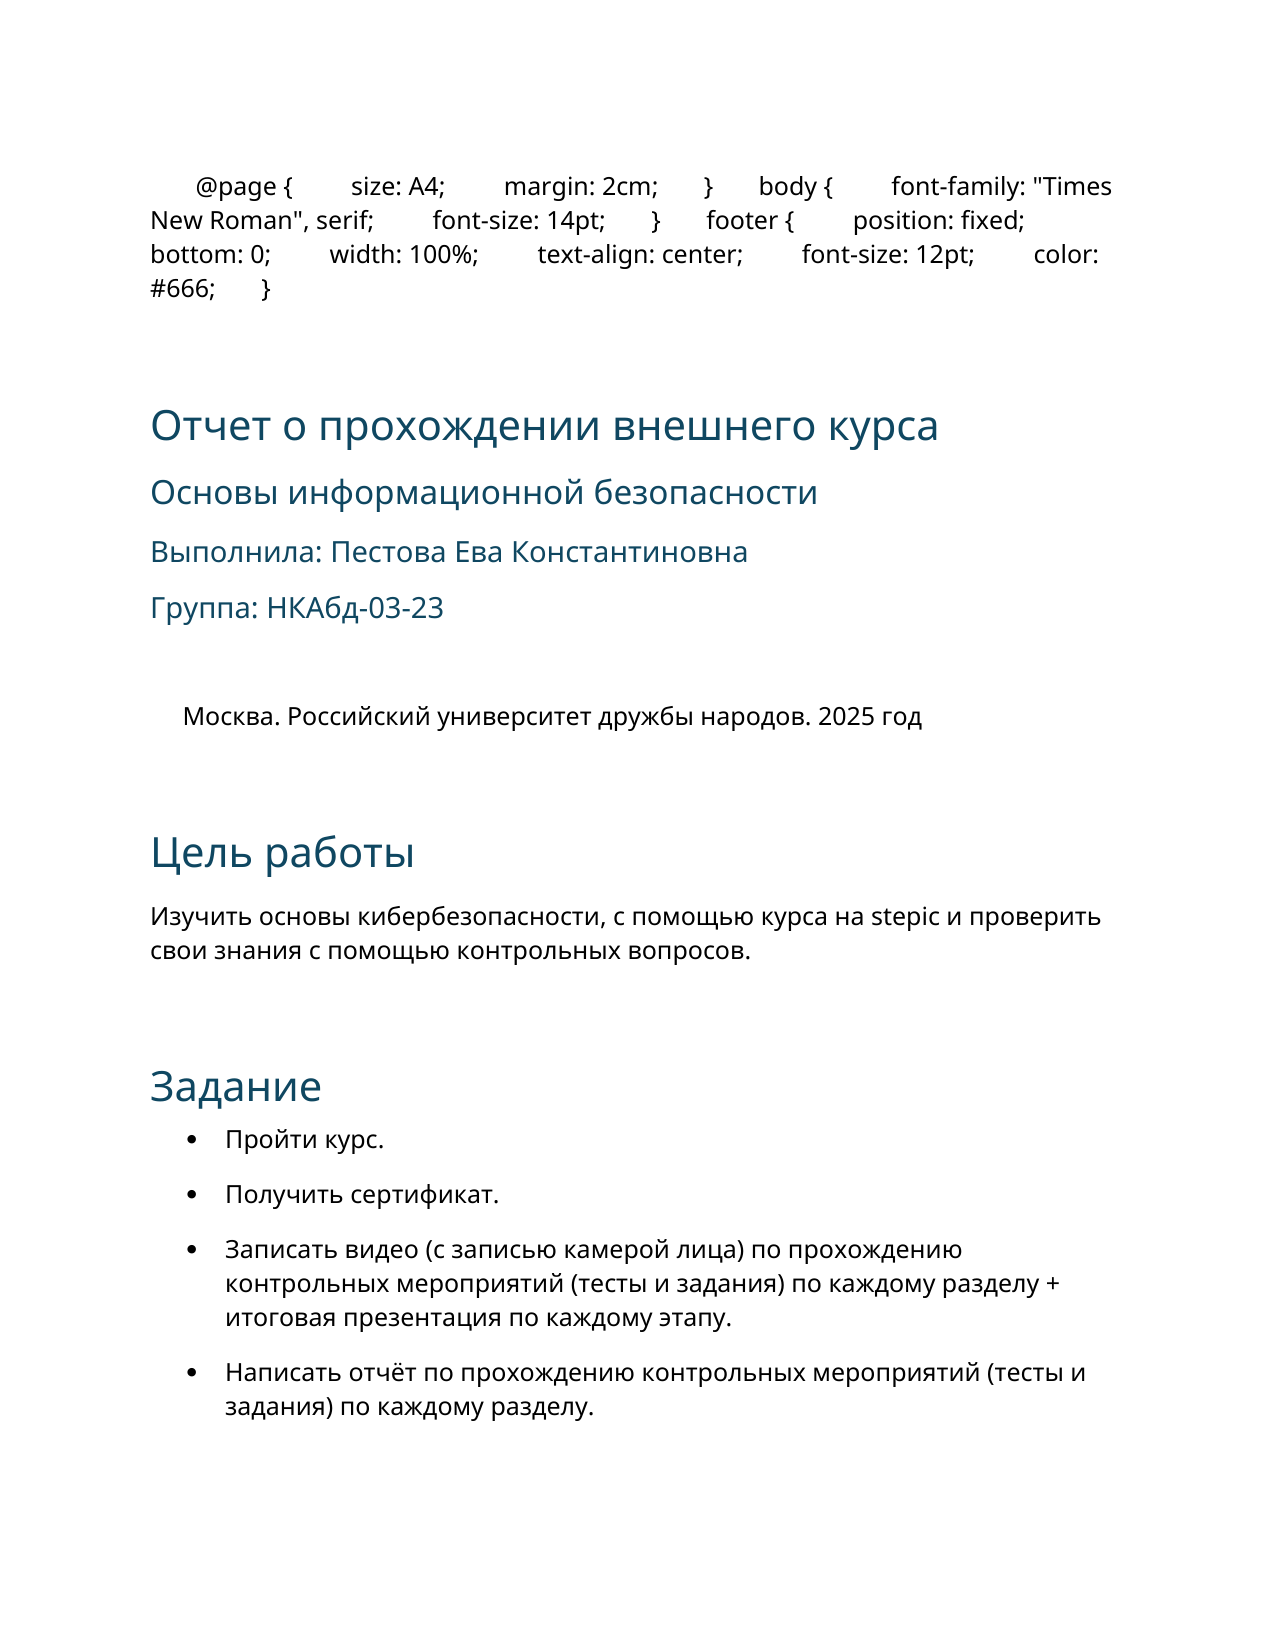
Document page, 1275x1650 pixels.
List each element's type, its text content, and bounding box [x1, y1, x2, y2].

subtitle Группа: НКАбд-03-23 [150, 587, 1125, 627]
subtitle Основы информационной безопасности [150, 469, 1125, 514]
text Москва. Российский университет дружбы народов. 2025 год [150, 698, 1125, 732]
subtitle Цель работы [150, 823, 1125, 879]
list Записать видео (с записью камерой лица) по прохождению контрольных мероприятий (тесты и задания) по каждому разделу + итоговая презентация по каждому этапу. [187, 1232, 1125, 1334]
subtitle Задание [150, 1057, 1125, 1113]
text Изучить основы кибербезопасности, с помощью курса на stepic и проверить свои знания с помощью контрольных вопросов. [150, 898, 1125, 966]
list Получить сертификат. [187, 1177, 1125, 1211]
text @page { size: A4; margin: 2cm; } body { font-family: "Times New Roman", serif; font-size: 14pt; } footer { position: fixed; bottom: 0; width: 100%; text-align: center; font-size: 12pt; color: #666; } [150, 169, 1125, 305]
list Написать отчёт по прохождению контрольных мероприятий (тесты и задания) по каждому разделу. [187, 1355, 1125, 1423]
list Пройти курс. [187, 1122, 1125, 1156]
subtitle Выполнила: Пестова Ева Константиновна [150, 531, 1125, 571]
subtitle Отчет о прохождении внешнего курса [150, 395, 1125, 452]
